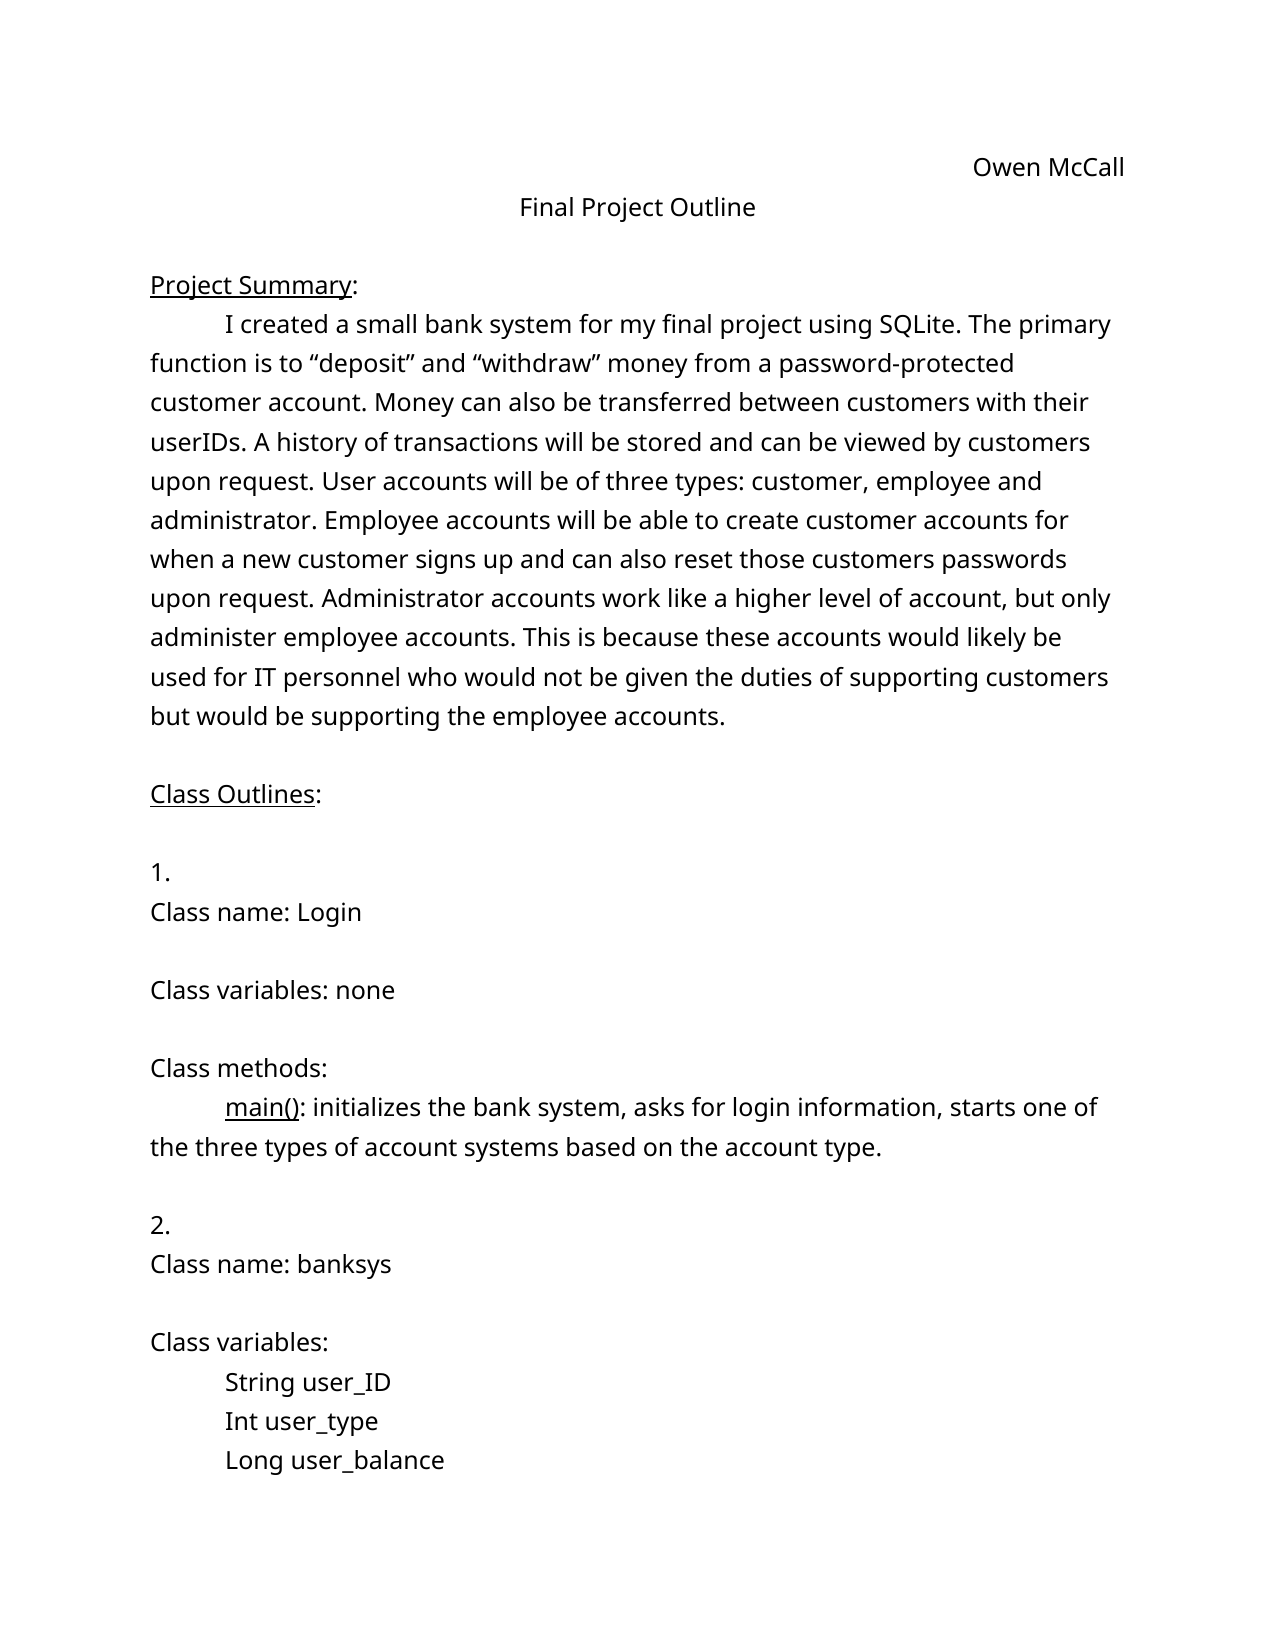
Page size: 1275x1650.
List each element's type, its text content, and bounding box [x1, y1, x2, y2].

text Class Outlines: [150, 777, 1125, 811]
text Long user_balance [150, 1442, 1125, 1477]
text I created a small bank system for my final project using SQLite. The primary function is to “deposit” and “withdraw” money from a password-protected customer account. Money can also be transferred between customers with their userIDs. A history of transactions will be stored and can be viewed by customers upon request. User accounts will be of three types: customer, employee and administrator. Employee accounts will be able to create customer accounts for when a new customer signs up and can also reset those customers passwords upon request. Administrator accounts work like a higher level of account, but only administer employee accounts. This is because these accounts would likely be used for IT personnel who would not be given the duties of supporting customers but would be supporting the employee accounts. [150, 307, 1125, 732]
text Project Summary: [150, 267, 1125, 302]
text 1. [150, 855, 1125, 889]
text Int user_type [150, 1403, 1125, 1437]
text Class name: banksys [150, 1247, 1125, 1281]
text Class variables: none [150, 972, 1125, 1007]
text Class variables: [150, 1325, 1125, 1359]
text 2. [150, 1207, 1125, 1242]
text String user_ID [150, 1364, 1125, 1398]
text Final Project Outline [150, 189, 1125, 223]
text Class name: Login [150, 894, 1125, 928]
text main(): initializes the bank system, asks for login information, starts one of the three types of account systems based on the account type. [150, 1090, 1125, 1163]
text Owen McCall [150, 150, 1125, 184]
text Class methods: [150, 1051, 1125, 1085]
